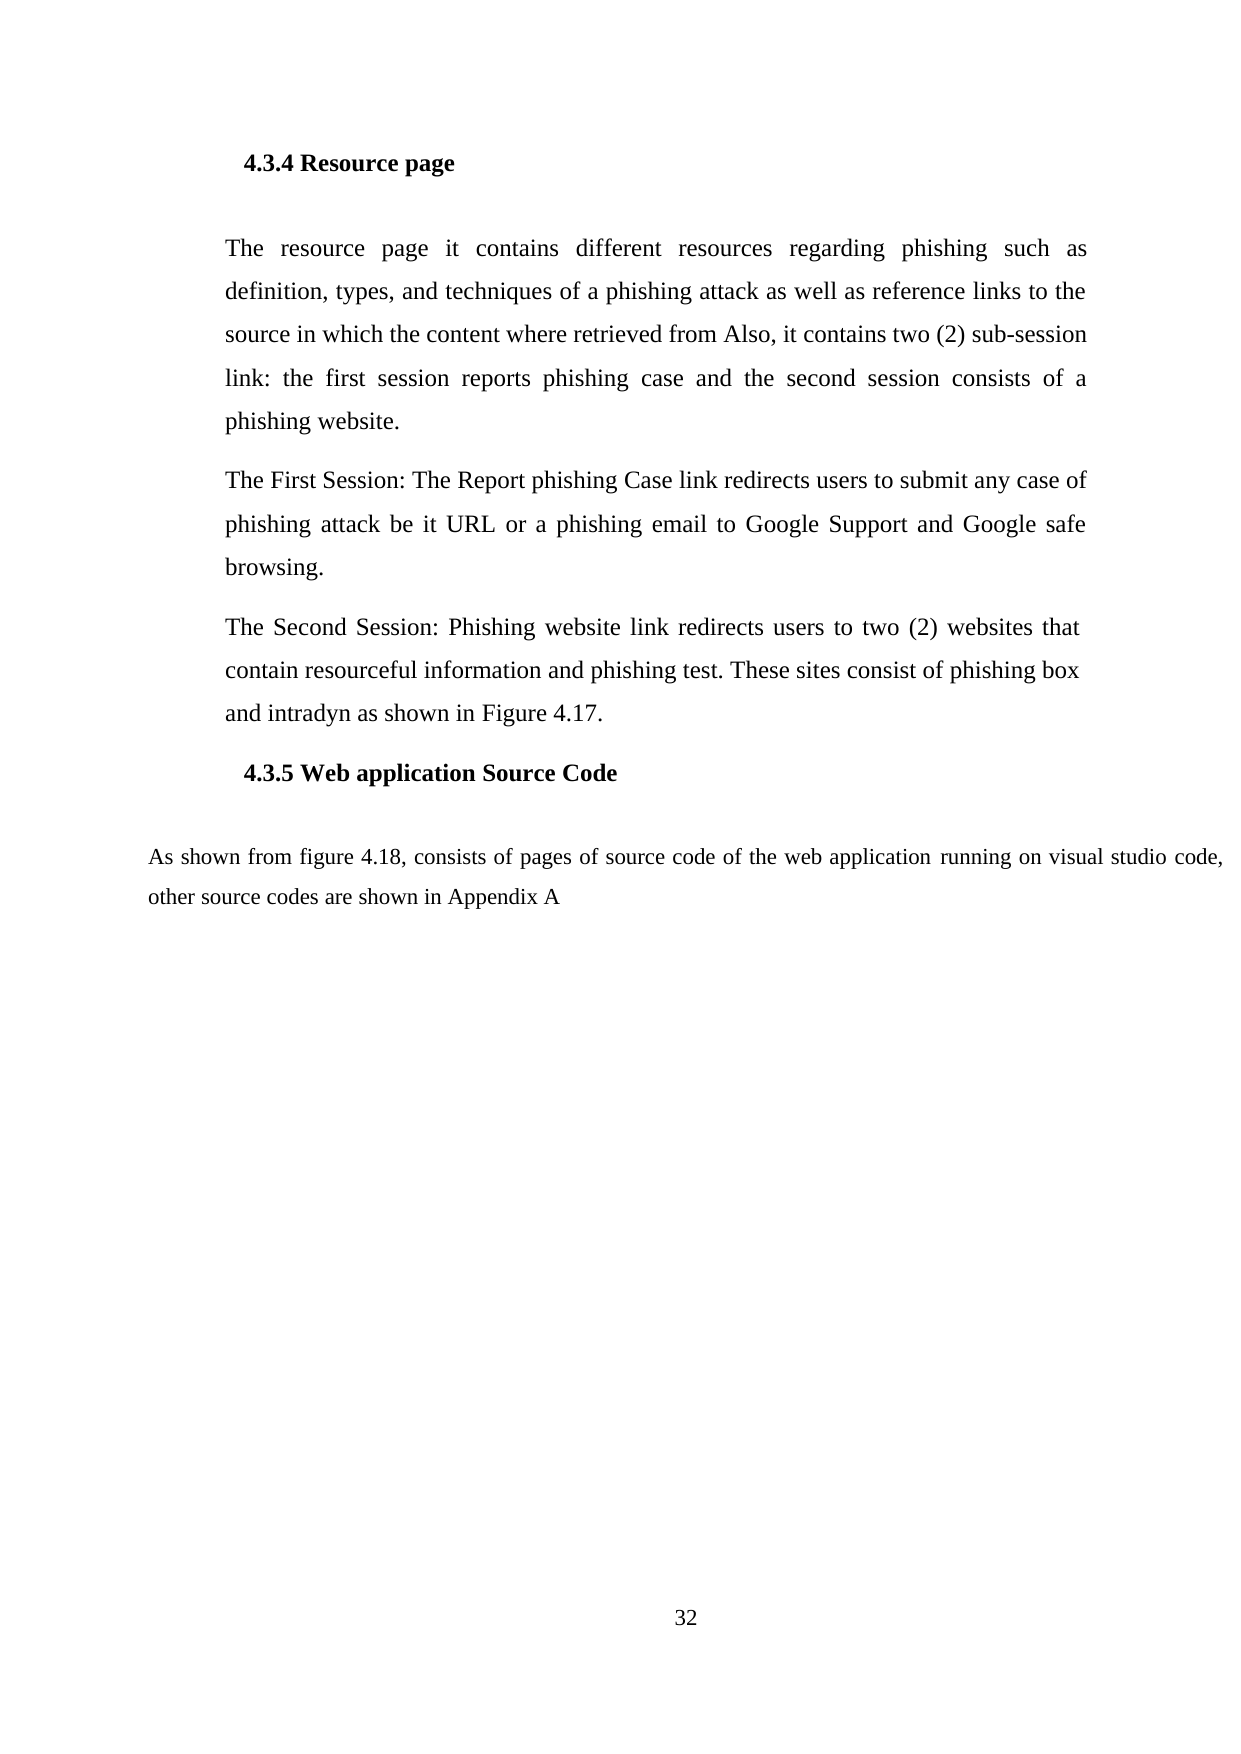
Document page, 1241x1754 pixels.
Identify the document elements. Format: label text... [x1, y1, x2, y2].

subtitle Web application Source Code [244, 758, 1223, 787]
text The First Session: The Report phishing Case link redirects users to submit any case of phishing attack be it URL or a phishing email to Google Support and Google safe browsing. [225, 466, 1088, 581]
text The Second Session: Phishing website link redirects users to two (2) websites that contain resourceful information and phishing test. These sites consist of phishing box and intradyn as shown in Figure 4.17. [225, 612, 1081, 727]
subtitle Resource page [244, 148, 1223, 177]
text As shown from figure 4.18, consists of pages of source code of the web application running on visual studio code, other source codes are shown in Appendix A [148, 843, 1223, 909]
text The resource page it contains different resources regarding phishing such as definition, types, and techniques of a phishing attack as well as reference links to the source in which the content where retrieved from Also, it contains two (2) sub-session link: the first session reports phishing case and the second session consists of a phishing website. [225, 233, 1088, 434]
